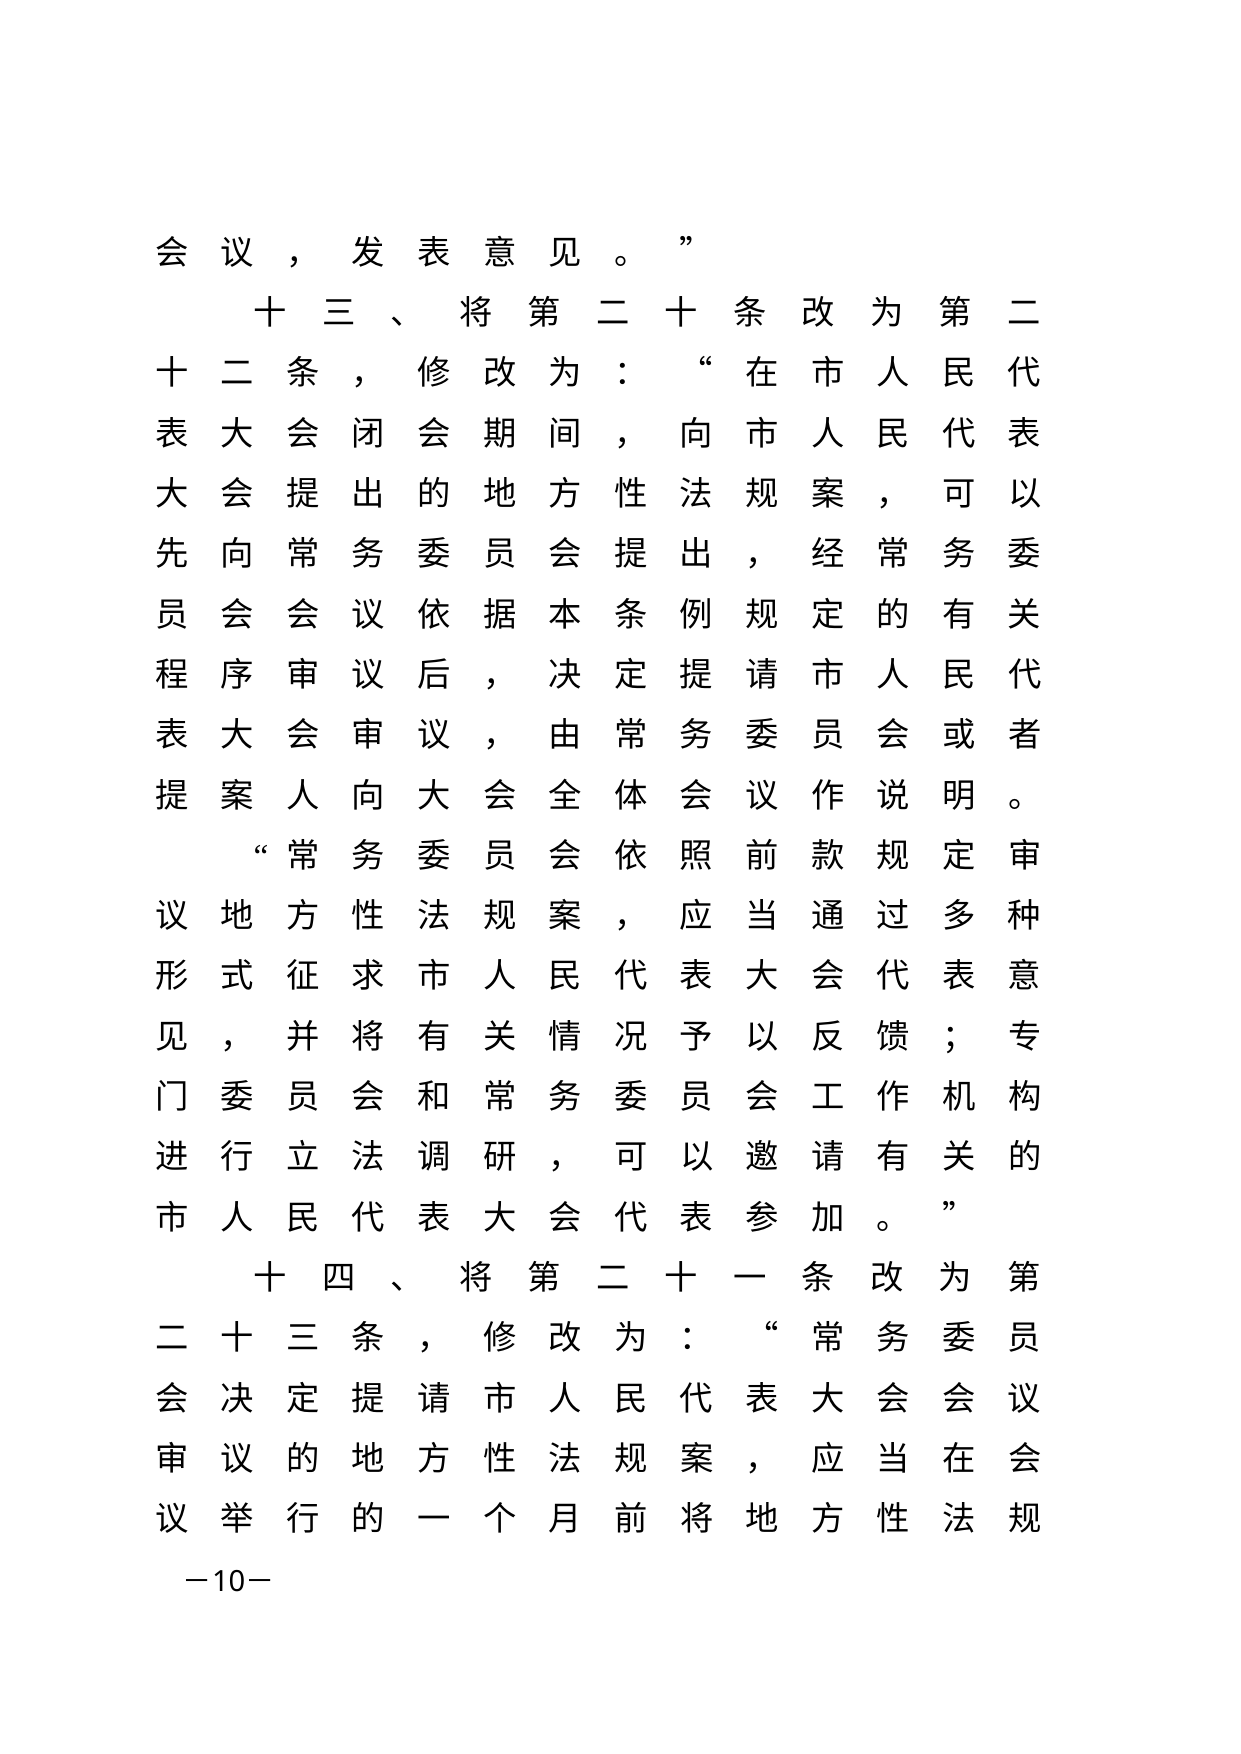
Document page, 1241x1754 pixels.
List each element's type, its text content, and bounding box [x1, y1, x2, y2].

list “专门委员会审议地方性法规案的时候，可以邀请提案人列席会议，发表意见。” [155, 219, 1073, 280]
list 十四、将第二十一条改为第二十三条，修改为：“常务委员会决定提请市人民代表大会会议审议的地方性法规案，应当在会议举行的一个月前将地方性法规草案及说明发给代表，并可以适时组织代表研读讨论，征求代表的意见。” [155, 1245, 1073, 1546]
list “常务委员会依照前款规定审议地方性法规案，应当通过多种形式征求市人民代表大会代表意见，并将有关情况予以反馈；专门委员会和常务委员会工作机构进行立法调研，可以邀请有关的市人民代表大会代表参加。” [155, 823, 1073, 1245]
list 十三、将第二十条改为第二十二条，修改为：“在市人民代表大会闭会期间，向市人民代表大会提出的地方性法规案，可以先向常务委员会提出，经常务委员会会议依据本条例规定的有关程序审议后，决定提请市人民代表大会审议，由常务委员会或者提案人向大会全体会议作说明。 [155, 280, 1073, 823]
